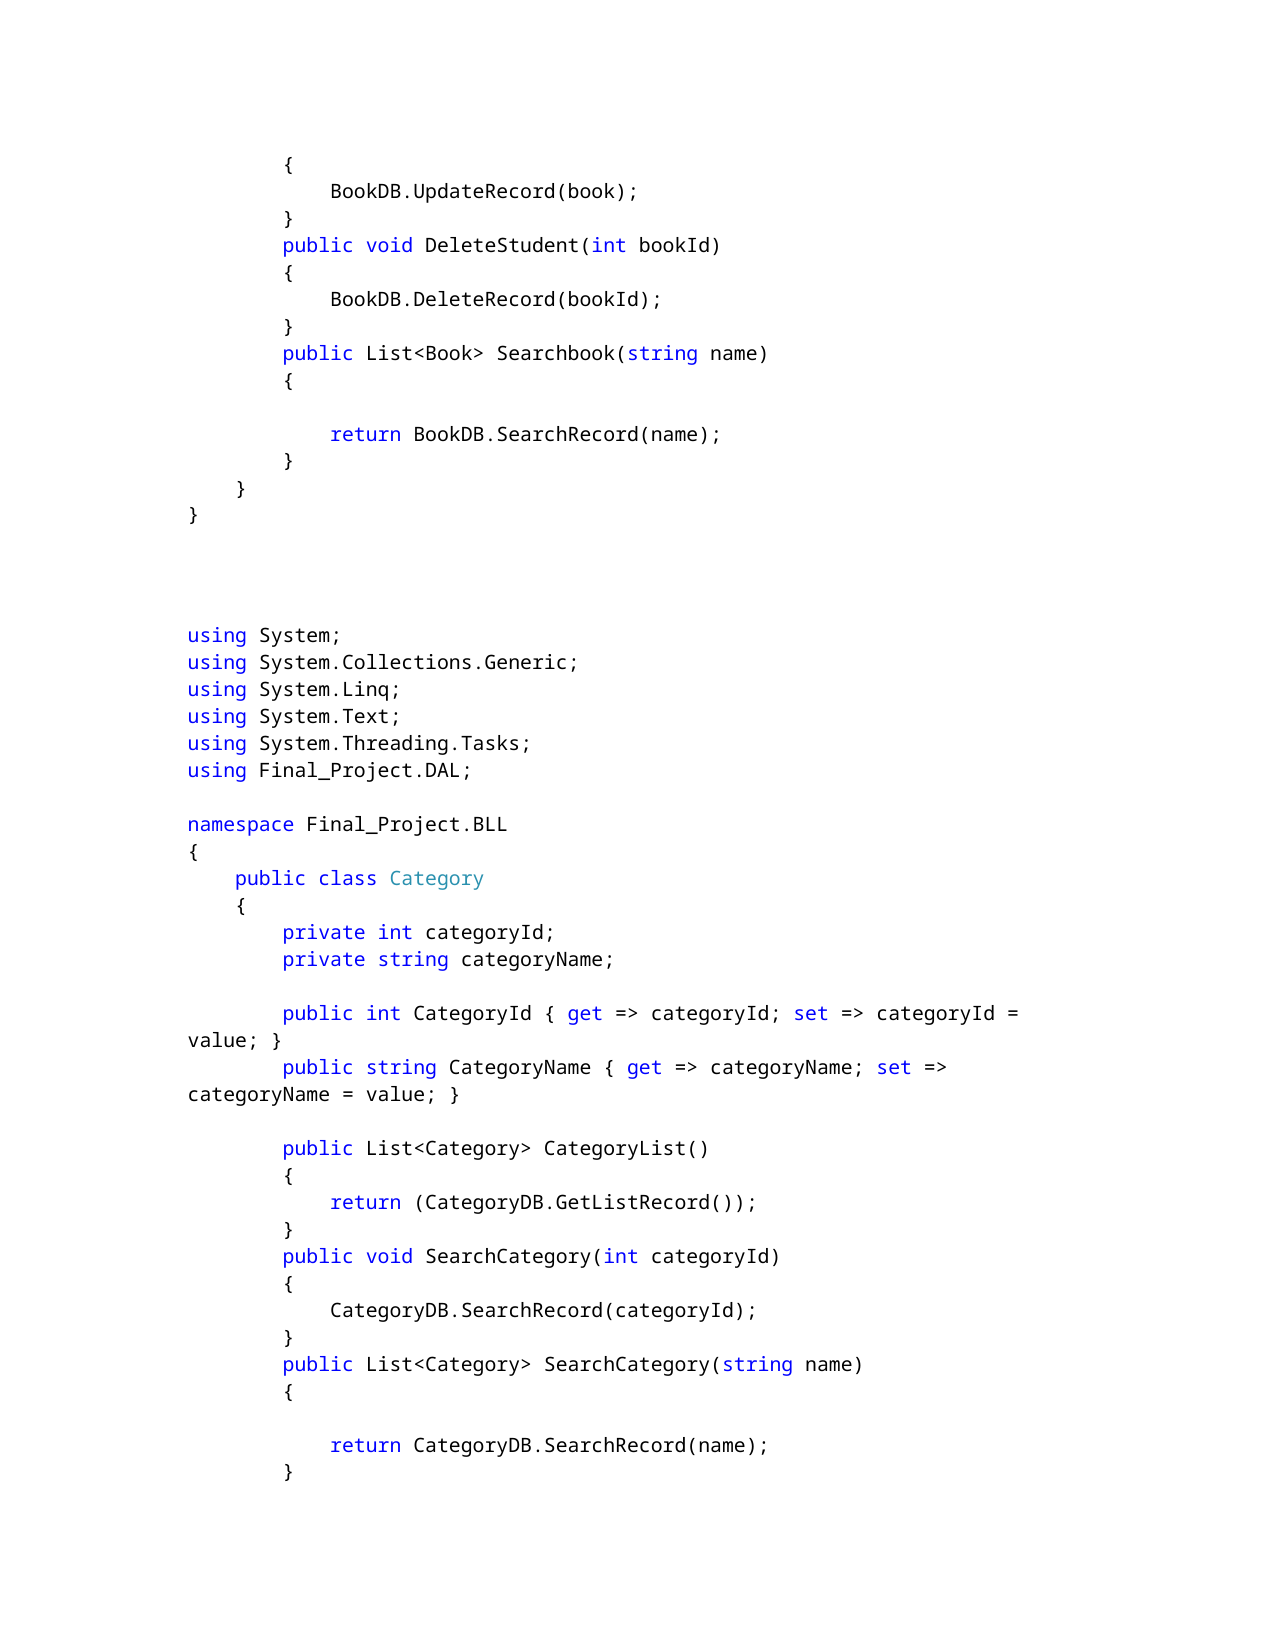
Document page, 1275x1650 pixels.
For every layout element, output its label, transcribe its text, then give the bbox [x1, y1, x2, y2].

text BookDB.DeleteRecord(bookId); [187, 285, 1087, 312]
text return CategoryDB.SearchRecord(name); [187, 1431, 1087, 1458]
text using System; [187, 621, 1087, 648]
text public List<Category> SearchCategory(string name) [187, 1350, 1087, 1377]
text } [187, 474, 1087, 501]
text } [187, 1323, 1087, 1350]
text return (CategoryDB.GetListRecord()); [187, 1188, 1087, 1215]
text } [187, 204, 1087, 231]
text private int categoryId; [187, 918, 1087, 945]
text } [187, 447, 1087, 474]
text { [187, 837, 1087, 864]
text } [187, 312, 1087, 339]
text using System.Collections.Generic; [187, 648, 1087, 675]
text public string CategoryName { get => categoryName; set => categoryName = value; } [187, 1053, 1087, 1107]
text namespace Final_Project.BLL [187, 810, 1087, 837]
text { [187, 258, 1087, 285]
text { [187, 150, 1087, 177]
text } [187, 501, 1087, 528]
text { [187, 366, 1087, 393]
text BookDB.UpdateRecord(book); [187, 177, 1087, 204]
text CategoryDB.SearchRecord(categoryId); [187, 1296, 1087, 1323]
text public int CategoryId { get => categoryId; set => categoryId = value; } [187, 999, 1087, 1053]
text public List<Book> Searchbook(string name) [187, 339, 1087, 366]
text { [187, 1377, 1087, 1404]
text public class Category [187, 864, 1087, 891]
text using System.Linq; [187, 675, 1087, 702]
text public void SearchCategory(int categoryId) [187, 1242, 1087, 1269]
text public List<Category> CategoryList() [187, 1134, 1087, 1161]
text return BookDB.SearchRecord(name); [187, 420, 1087, 447]
text using System.Text; [187, 702, 1087, 729]
text { [187, 1269, 1087, 1296]
text public void DeleteStudent(int bookId) [187, 231, 1087, 258]
text } [187, 1215, 1087, 1242]
text using System.Threading.Tasks; [187, 729, 1087, 756]
text using Final_Project.DAL; [187, 756, 1087, 783]
text private string categoryName; [187, 945, 1087, 972]
text } [187, 1458, 1087, 1485]
text { [187, 1161, 1087, 1188]
text { [187, 891, 1087, 918]
